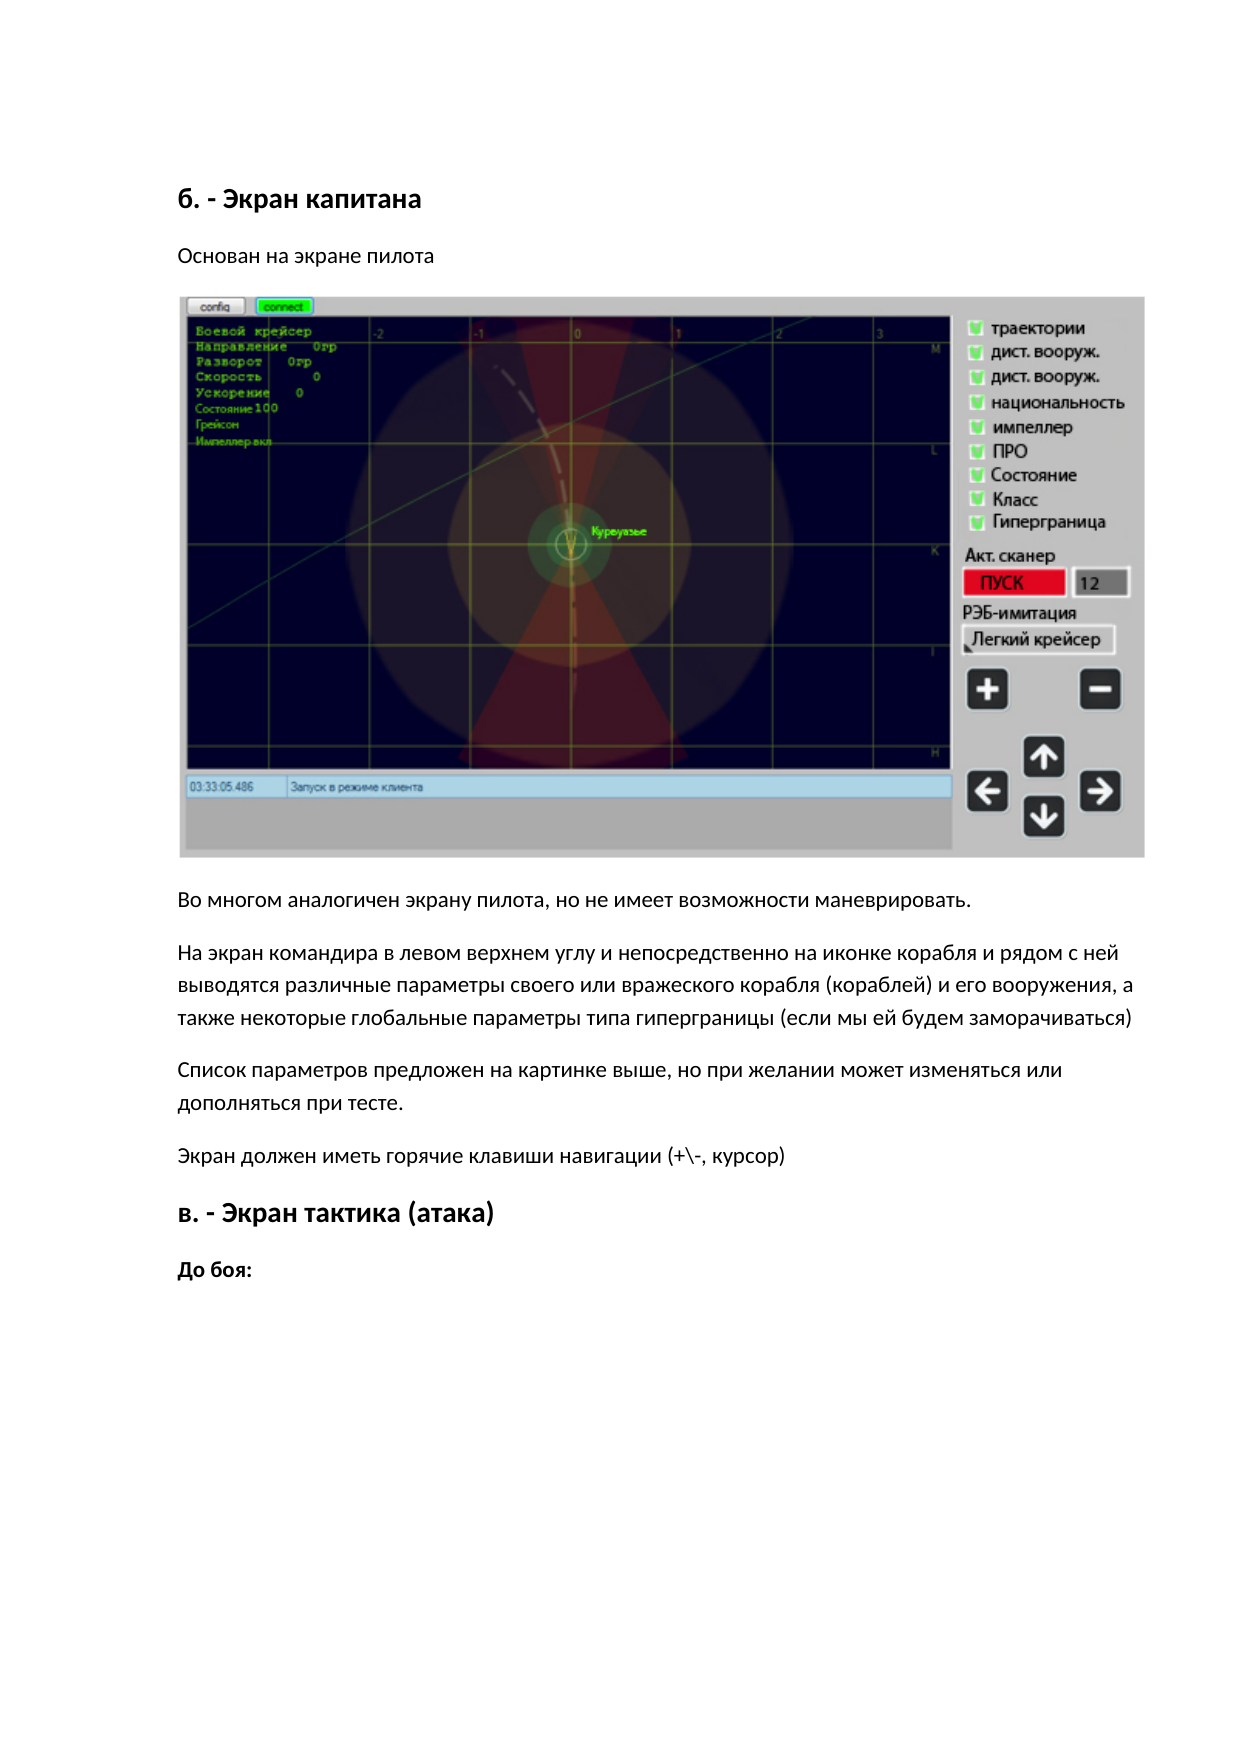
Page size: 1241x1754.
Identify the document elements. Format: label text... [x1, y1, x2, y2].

text Список параметров предложен на картинке выше, но при желании может изменяться или дополняться при тесте. [177, 1056, 1152, 1116]
text На экран командира в левом верхнем углу и непосредственно на иконке корабля и рядом с ней выводятся различные параметры своего или вражеского корабля (кораблей) и его вооружения, а также некоторые глобальные параметры типа гиперграницы (если мы ей будем заморачиваться) [177, 938, 1152, 1031]
text Экран должен иметь горячие клавиши навигации (+\-, курсор) [177, 1141, 1152, 1169]
text Основан на экране пилота [177, 242, 1152, 270]
picture [177, 294, 1148, 861]
text б. - Экран капитана [177, 180, 1152, 216]
text в. - Экран тактика (атака) [177, 1194, 1152, 1229]
text Во многом аналогичен экрану пилота, но не имеет возможности маневрировать. [177, 885, 1152, 913]
text До боя: [177, 1256, 1152, 1284]
